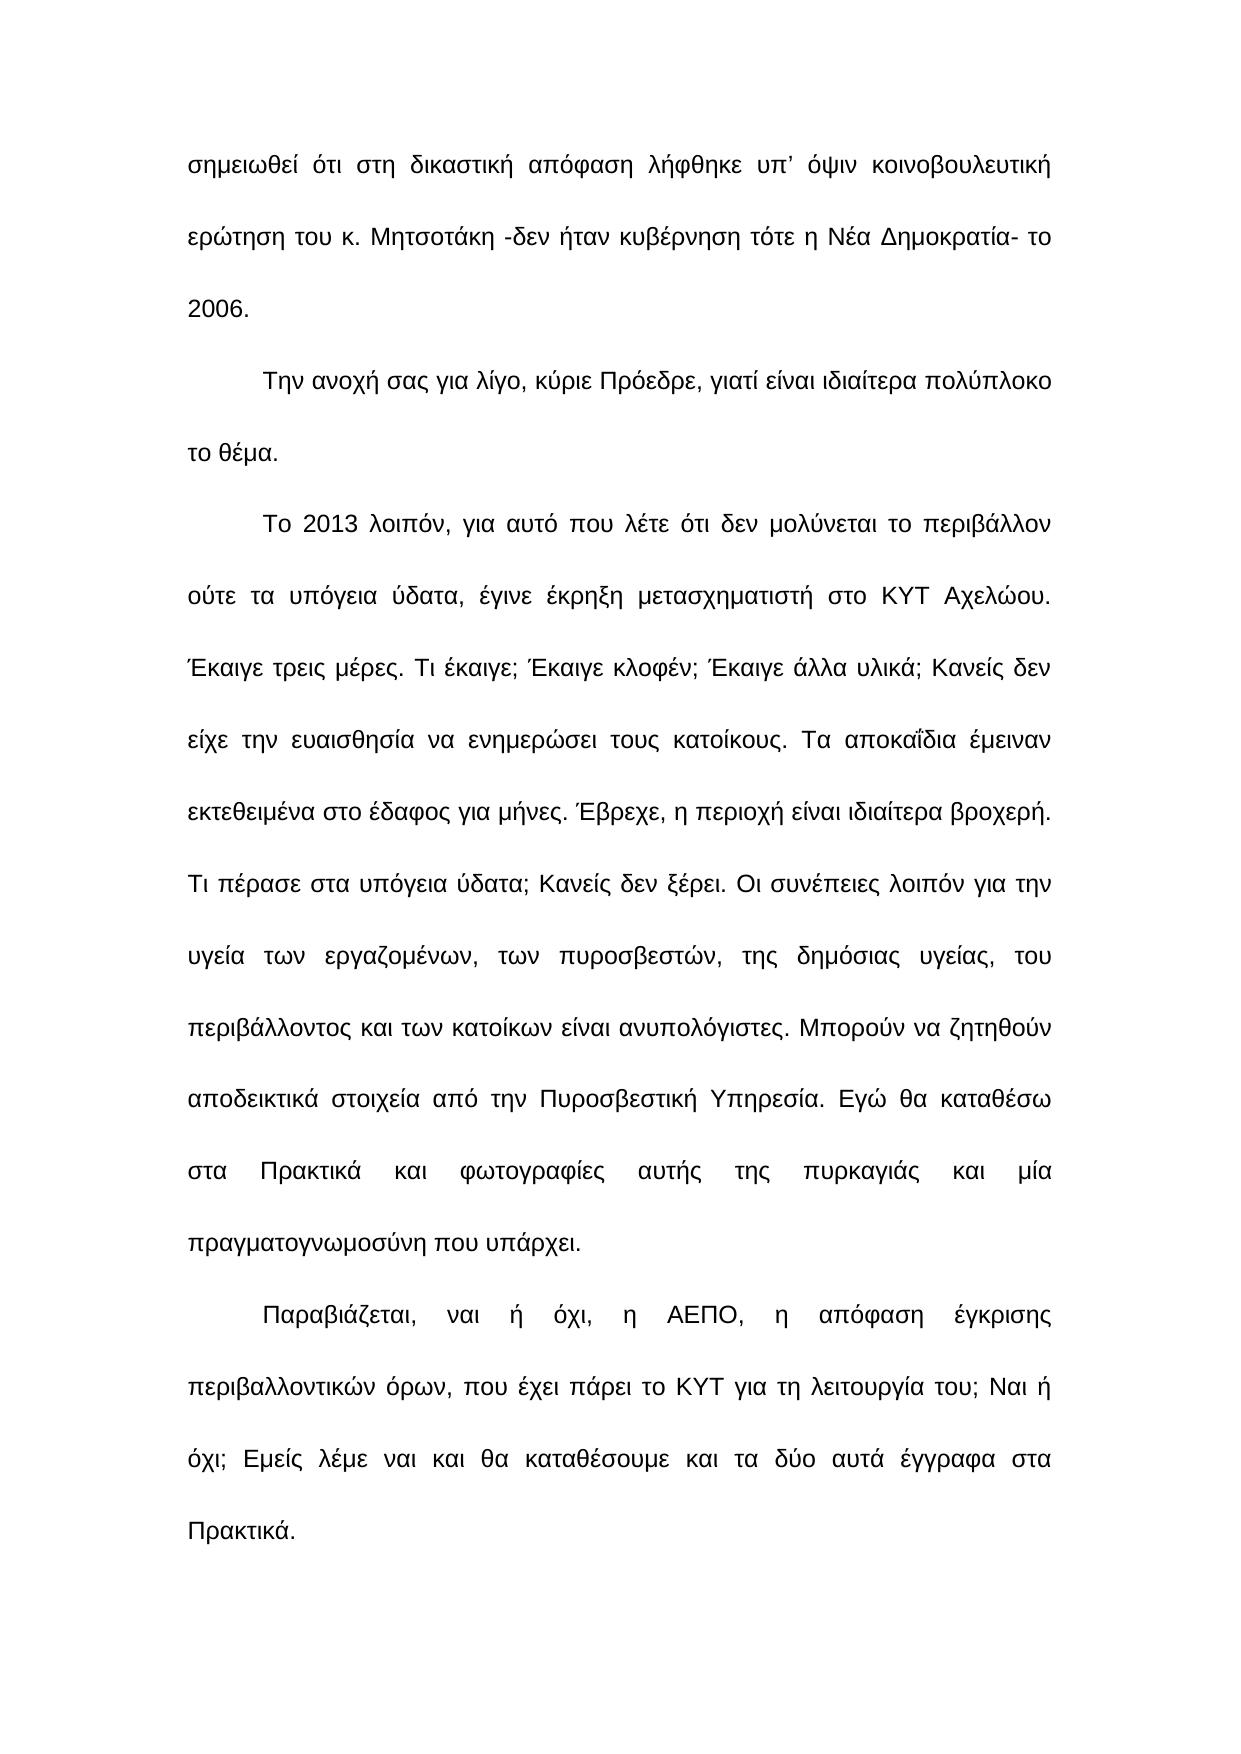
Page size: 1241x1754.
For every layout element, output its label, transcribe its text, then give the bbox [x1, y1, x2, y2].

text Την ανοχή σας για λίγο, κύριε Πρόεδρε, γιατί είναι ιδιαίτερα πολύπλοκο το θέμα. [187, 366, 1053, 466]
text Παραβιάζεται, ναι ή όχι, η ΑΕΠΟ, η απόφαση έγκρισης περιβαλλοντικών όρων, που έχει πάρει το ΚΥΤ για τη λειτουργία του; Ναι ή όχι; Εμείς λέμε ναι και θα καταθέσουμε και τα δύο αυτά έγγραφα στα Πρακτικά. [187, 1300, 1053, 1544]
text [187, 150, 1053, 322]
text Το 2013 λοιπόν, για αυτό που λέτε ότι δεν μολύνεται το περιβάλλον ούτε τα υπόγεια ύδατα, έγινε έκρηξη μετασχηματιστή στο ΚΥΤ Αχελώου. Έκαιγε τρεις μέρες. Τι έκαιγε; Έκαιγε κλοφέν; Έκαιγε άλλα υλικά; Κανείς δεν είχε την ευαισθησία να ενημερώσει τους κατοίκους. Τα αποκαΐδια έμειναν εκτεθειμένα στο έδαφος για μήνες. Έβρεχε, η περιοχή είναι ιδιαίτερα βροχερή. Τι πέρασε στα υπόγεια ύδατα; Κανείς δεν ξέρει. Οι συνέπειες λοιπόν για την υγεία των εργαζομένων, των πυροσβεστών, της δημόσιας υγείας, του περιβάλλοντος και των κατοίκων είναι ανυπολόγιστες. Μπορούν να ζητηθούν αποδεικτικά στοιχεία από την Πυροσβεστική Υπηρεσία. Εγώ θα καταθέσω στα Πρακτικά και φωτογραφίες αυτής της πυρκαγιάς και μία πραγματογνωμοσύνη που υπάρχει. [187, 509, 1053, 1257]
